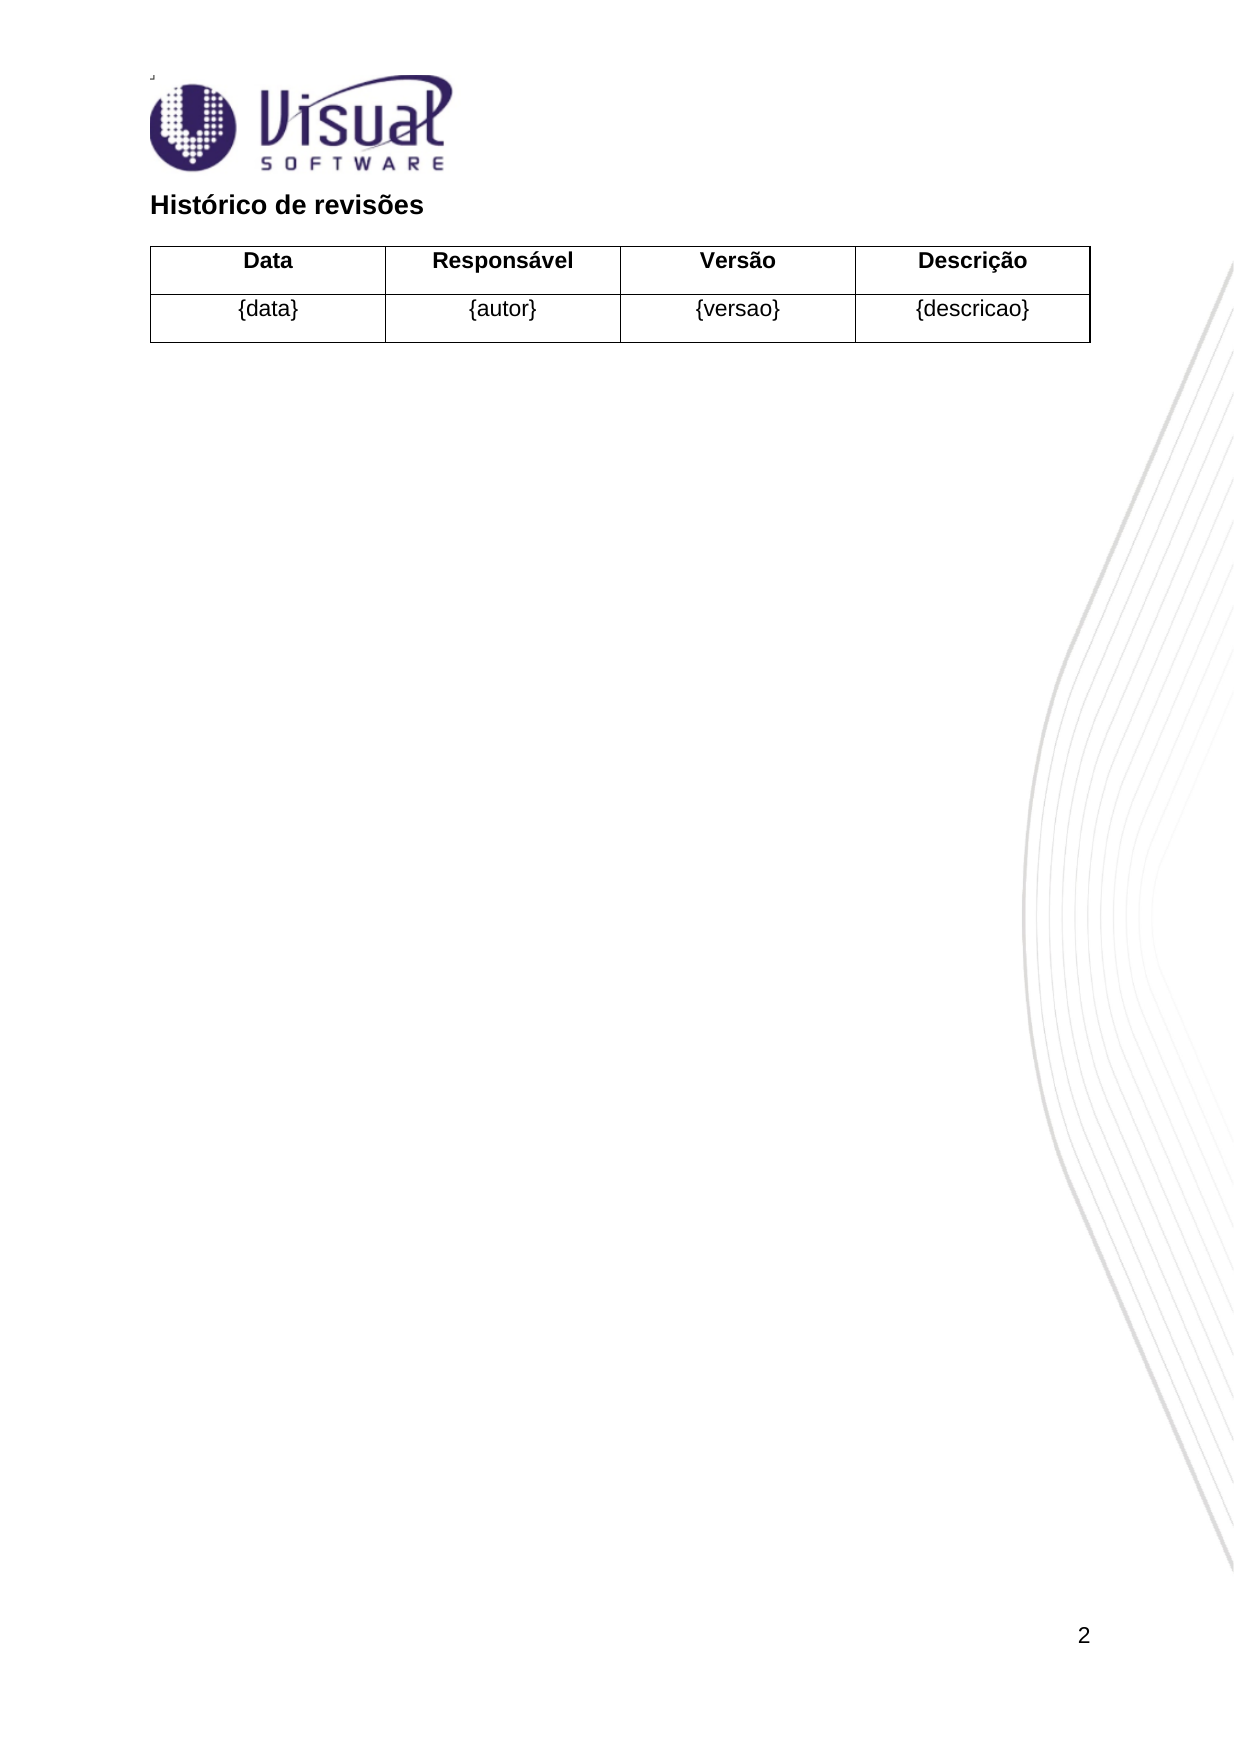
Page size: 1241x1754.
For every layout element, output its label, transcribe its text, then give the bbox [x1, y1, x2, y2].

table_header Responsável [386, 247, 620, 294]
table_cell {versao} [621, 295, 855, 342]
table_cell {data} [151, 295, 385, 342]
table_header Versão [621, 247, 855, 294]
table_cell {descricao} [856, 295, 1089, 342]
text Histórico de revisões [150, 189, 1090, 220]
table_cell {autor} [386, 295, 620, 342]
picture [150, 75, 464, 186]
table_header Descrição [856, 247, 1089, 294]
picture [1016, 260, 1237, 1581]
table_header Data [151, 247, 385, 294]
